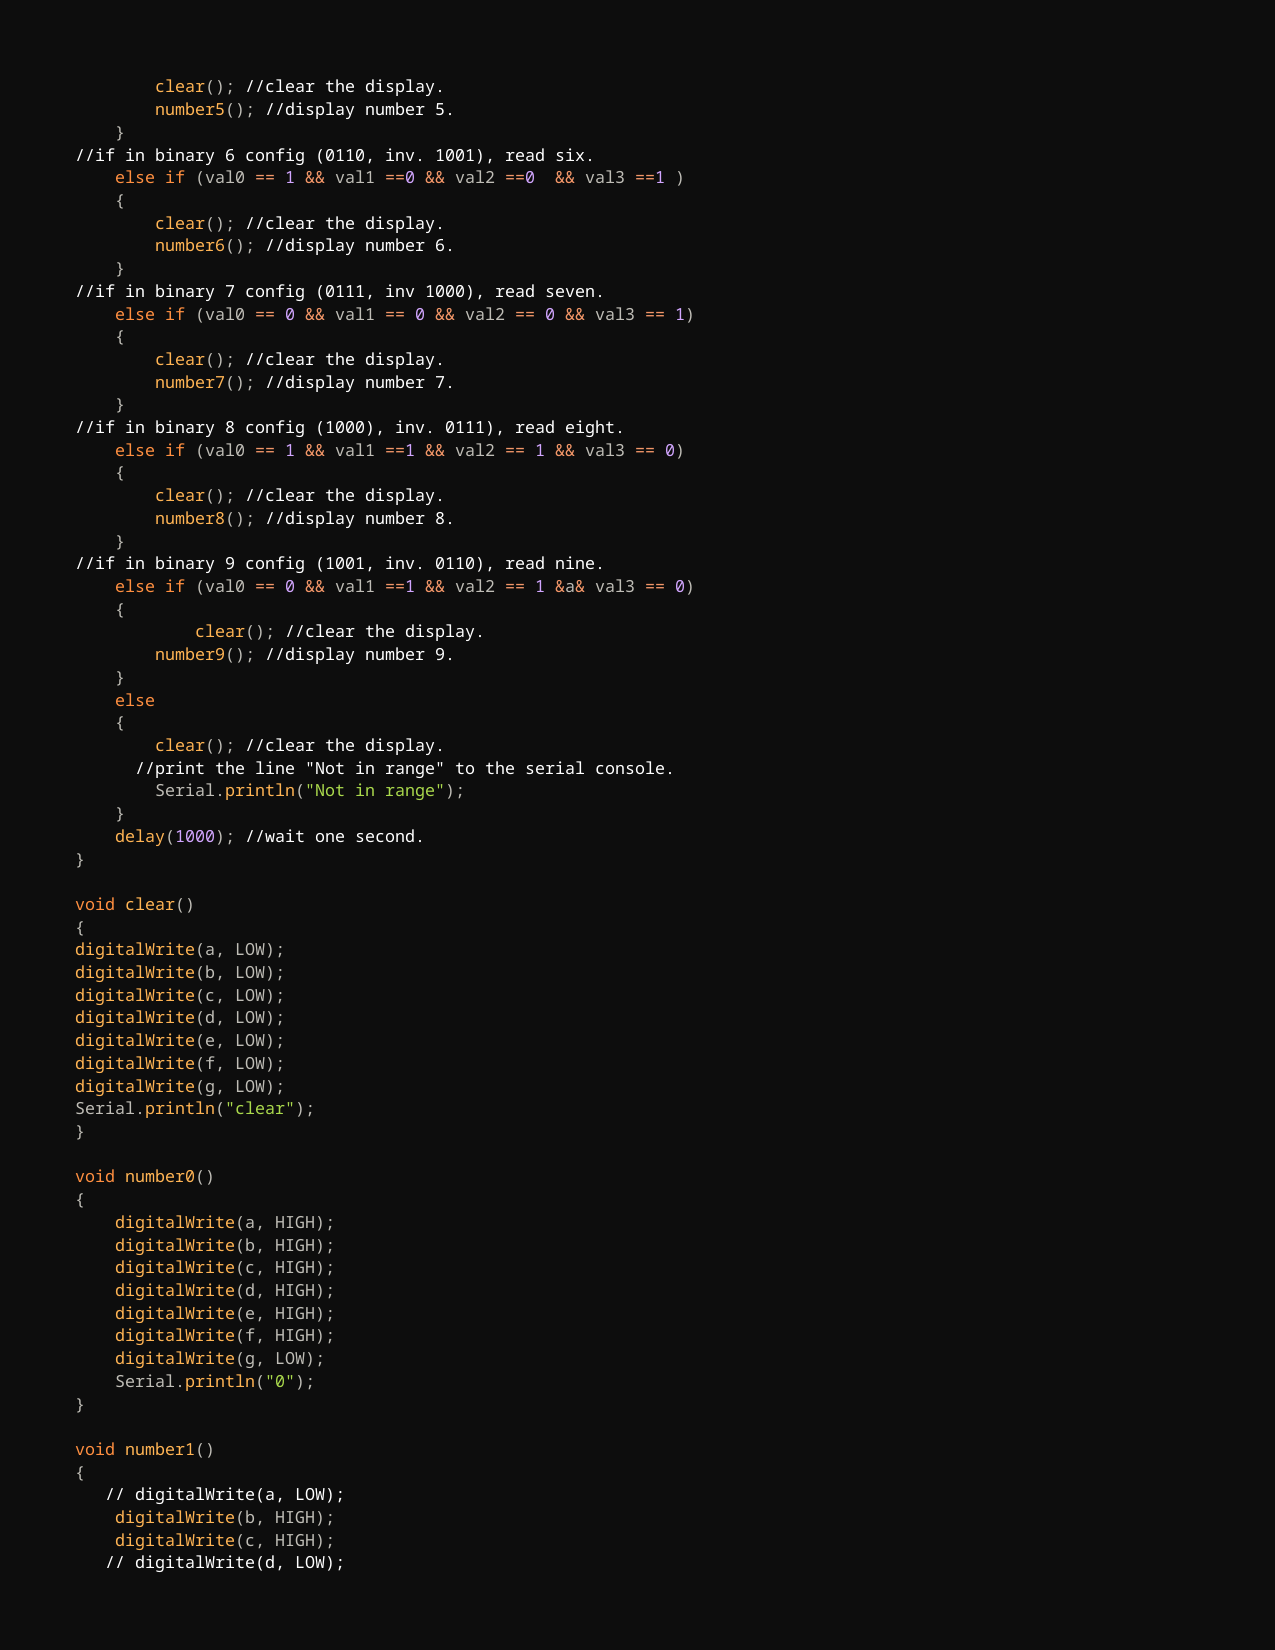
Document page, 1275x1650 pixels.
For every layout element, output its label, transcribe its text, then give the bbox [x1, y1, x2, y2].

text { [75, 597, 1200, 620]
text // digitalWrite(a, LOW); [75, 1483, 1200, 1506]
text number5(); //display number 5. [75, 98, 1200, 120]
text digitalWrite(b, HIGH); [75, 1233, 1200, 1256]
text } [75, 847, 1200, 870]
text clear(); //clear the display. [75, 733, 1200, 756]
text clear(); //clear the display. [75, 211, 1200, 234]
text } [75, 665, 1200, 688]
text number8(); //display number 8. [75, 506, 1200, 529]
text clear(); //clear the display. [75, 484, 1200, 506]
text //if in binary 7 config (0111, inv 1000), read seven. [75, 279, 1200, 302]
text { [75, 1188, 1200, 1210]
text digitalWrite(c, HIGH); [75, 1528, 1200, 1551]
text Serial.println("Not in range"); [75, 779, 1200, 802]
text digitalWrite(b, HIGH); [75, 1506, 1200, 1528]
text digitalWrite(e, HIGH); [75, 1301, 1200, 1324]
text { [75, 1460, 1200, 1483]
text else if (val0 == 1 && val1 ==0 && val2 ==0 && val3 ==1 ) [75, 166, 1200, 188]
text digitalWrite(c, HIGH); [75, 1256, 1200, 1278]
text void number0() [75, 1165, 1200, 1188]
text } [75, 120, 1200, 143]
text void number1() [75, 1437, 1200, 1460]
text } [75, 1119, 1200, 1142]
text digitalWrite(d, HIGH); [75, 1278, 1200, 1301]
text delay(1000); //wait one second. [75, 824, 1200, 847]
text } [75, 802, 1200, 824]
text } [75, 257, 1200, 279]
text digitalWrite(e, LOW); [75, 1029, 1200, 1051]
text digitalWrite(d, LOW); [75, 1006, 1200, 1029]
text Serial.println("0"); [75, 1369, 1200, 1392]
text digitalWrite(a, HIGH); [75, 1210, 1200, 1233]
text void clear() [75, 892, 1200, 915]
text clear(); //clear the display. [75, 620, 1200, 643]
text // digitalWrite(d, LOW); [75, 1551, 1200, 1574]
text digitalWrite(g, LOW); [75, 1347, 1200, 1369]
text digitalWrite(b, LOW); [75, 961, 1200, 983]
text digitalWrite(f, LOW); [75, 1051, 1200, 1074]
text } [75, 1392, 1200, 1415]
text digitalWrite(f, HIGH); [75, 1324, 1200, 1347]
text digitalWrite(a, LOW); [75, 938, 1200, 961]
text clear(); //clear the display. [75, 75, 1200, 98]
text digitalWrite(c, LOW); [75, 983, 1200, 1006]
text { [75, 325, 1200, 347]
text clear(); //clear the display. [75, 347, 1200, 370]
text { [75, 915, 1200, 938]
text else if (val0 == 0 && val1 ==1 && val2 == 1 &a& val3 == 0) [75, 574, 1200, 597]
text { [75, 188, 1200, 211]
text //if in binary 8 config (1000), inv. 0111), read eight. [75, 416, 1200, 438]
text else if (val0 == 1 && val1 ==1 && val2 == 1 && val3 == 0) [75, 438, 1200, 461]
text } [75, 529, 1200, 552]
text number6(); //display number 6. [75, 234, 1200, 257]
text } [75, 393, 1200, 416]
text else [75, 688, 1200, 711]
text { [75, 461, 1200, 484]
text number9(); //display number 9. [75, 643, 1200, 665]
text //if in binary 9 config (1001, inv. 0110), read nine. [75, 552, 1200, 574]
text Serial.println("clear"); [75, 1097, 1200, 1119]
text digitalWrite(g, LOW); [75, 1074, 1200, 1097]
text //print the line "Not in range" to the serial console. [75, 756, 1200, 779]
text //if in binary 6 config (0110, inv. 1001), read six. [75, 143, 1200, 166]
text else if (val0 == 0 && val1 == 0 && val2 == 0 && val3 == 1) [75, 302, 1200, 325]
text { [75, 711, 1200, 733]
text number7(); //display number 7. [75, 370, 1200, 393]
